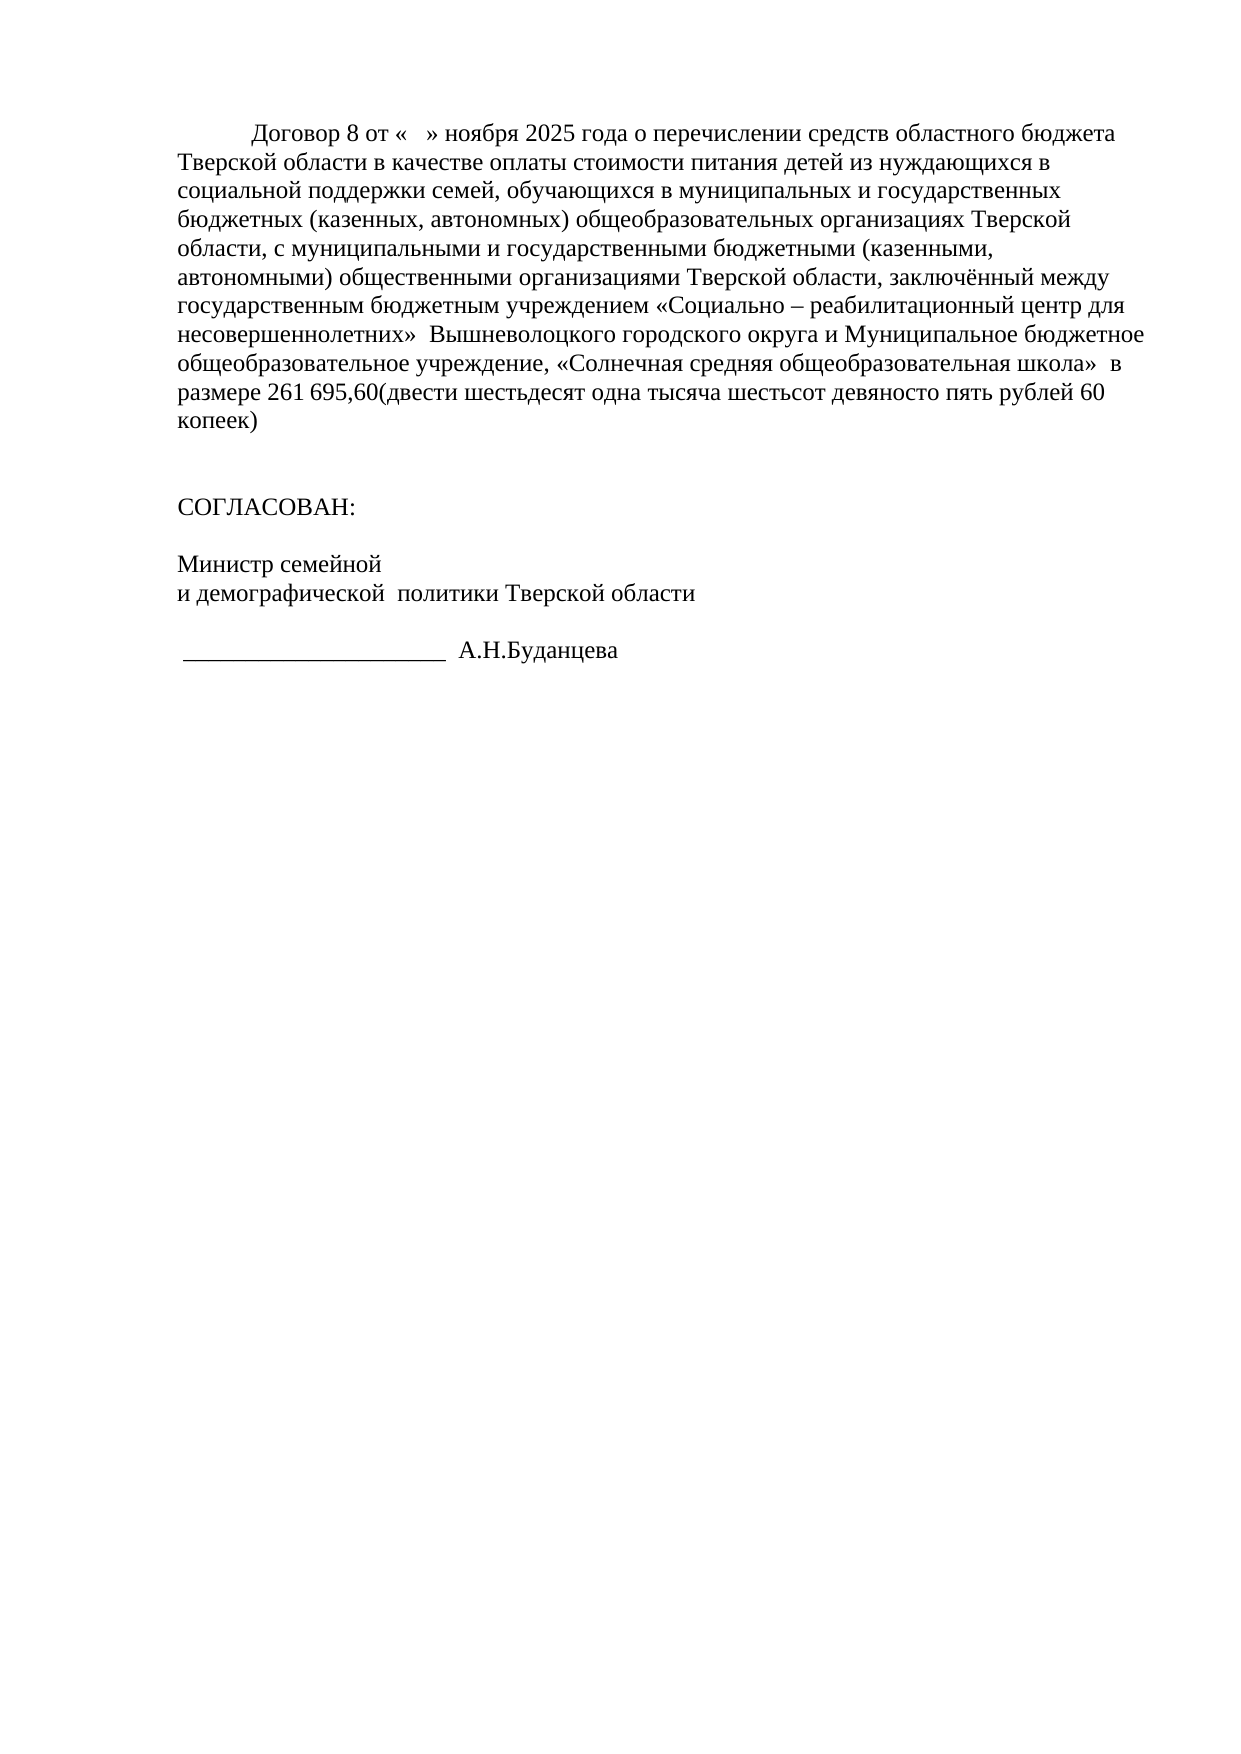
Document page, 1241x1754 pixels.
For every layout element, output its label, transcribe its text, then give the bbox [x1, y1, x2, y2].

text и демографической политики Тверской области [177, 578, 1152, 607]
text Договор 8 от « » ноября 2025 года о перечислении средств областного бюджета Тверской области в качестве оплаты стоимости питания детей из нуждающихся в социальной поддержки семей, обучающихся в муниципальных и государственных бюджетных (казенных, автономных) общеобразовательных организациях Тверской области, с муниципальными и государственными бюджетными (казенными, автономными) общественными организациями Тверской области, заключённый между государственным бюджетным учреждением «Социально – реабилитационный центр для несовершеннолетних» Вышневолоцкого городского округа и Муниципальное бюджетное общеобразовательное учреждение, «Солнечная средняя общеобразовательная школа» в размере 261 695,60(двести шестьдесят одна тысяча шестьсот девяносто пять рублей 60 копеек) [177, 118, 1152, 434]
text _____________________ А.Н.Буданцева [177, 636, 1152, 664]
text Министр семейной [177, 549, 1152, 578]
text СОГЛАСОВАН: [177, 492, 1152, 521]
